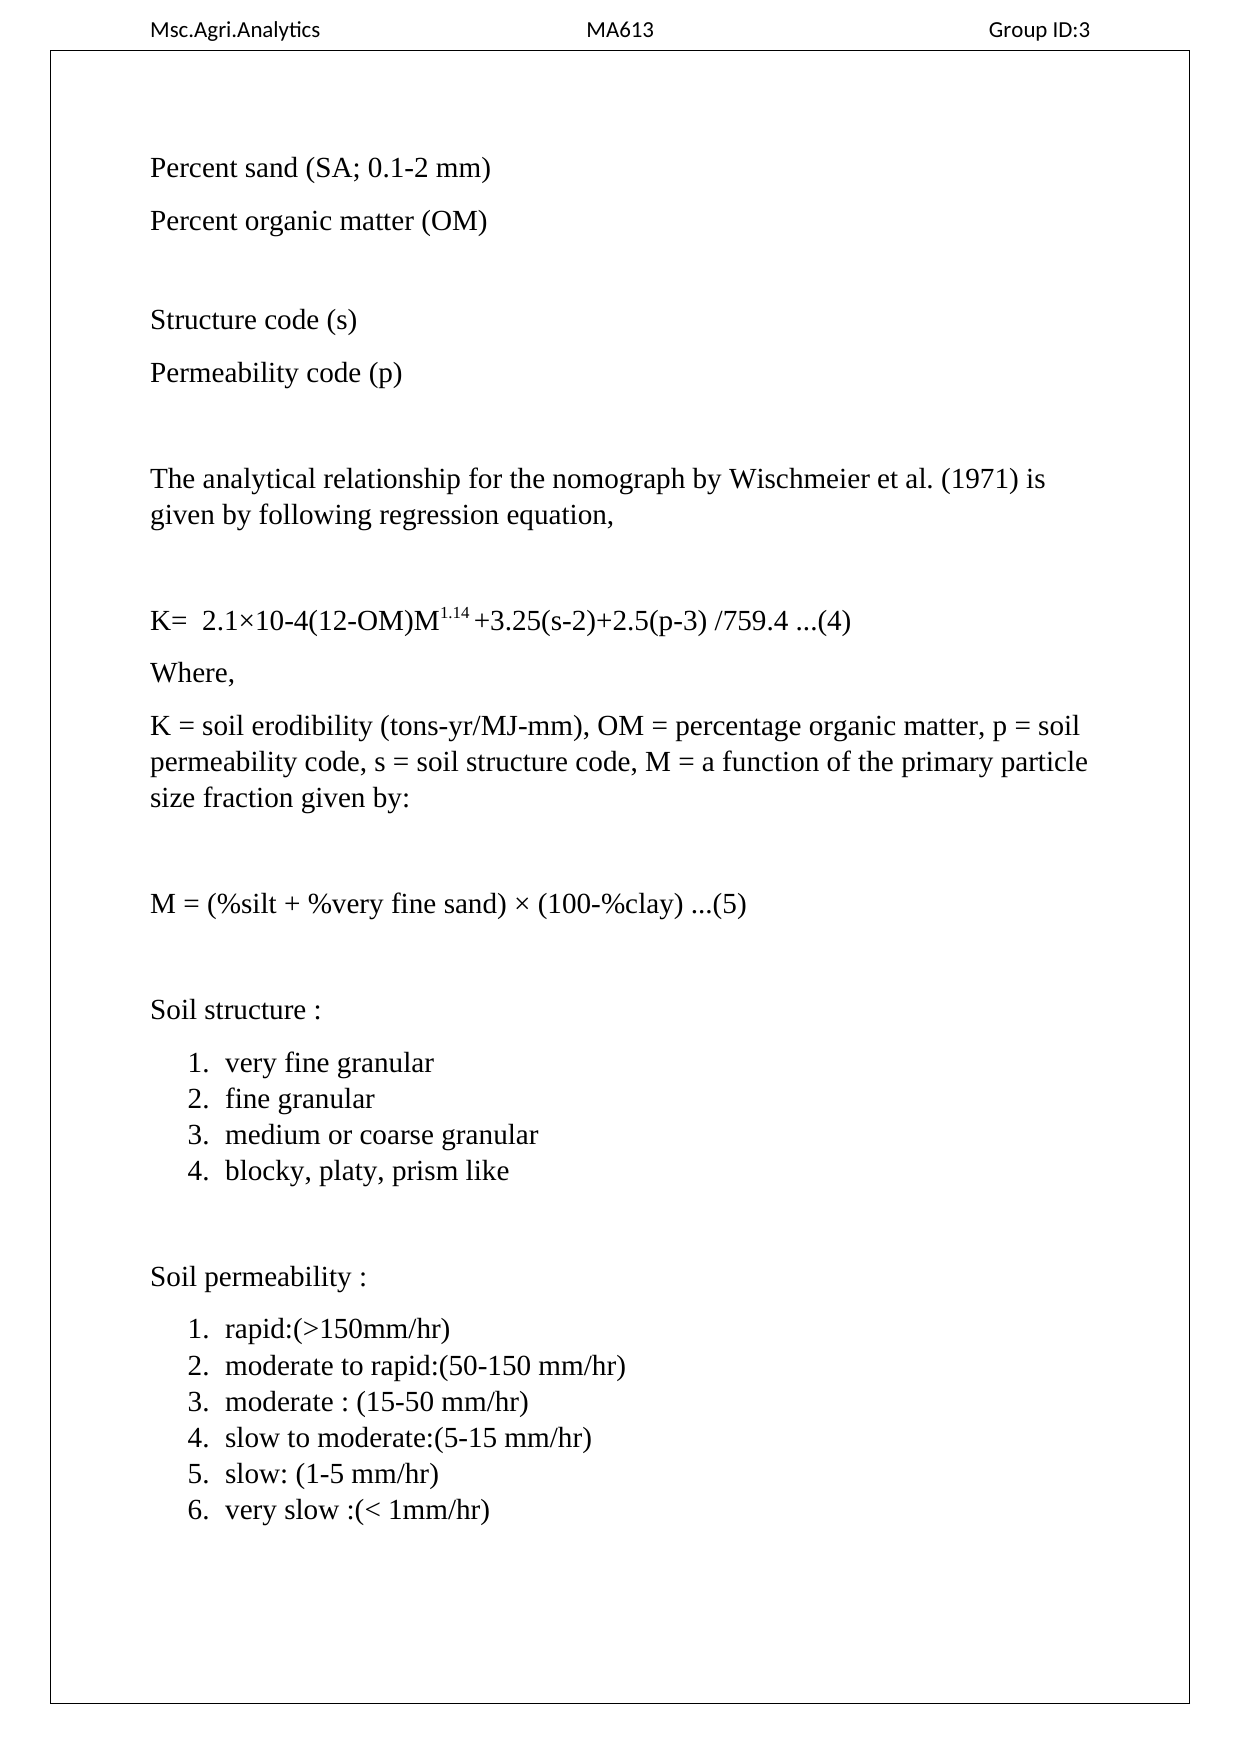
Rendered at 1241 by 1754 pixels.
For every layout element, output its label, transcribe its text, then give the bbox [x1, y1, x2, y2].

list rapid:(>150mm/hr) [187, 1312, 1090, 1345]
text Soil permeability : [150, 1259, 1090, 1292]
text Permeability code (p) [150, 355, 1090, 389]
list blocky, platy, prism like [187, 1153, 1090, 1187]
list very fine granular [187, 1045, 1090, 1078]
text Percent organic matter (OM) [150, 203, 1090, 236]
list moderate to rapid:(50-150 mm/hr) [187, 1348, 1090, 1381]
list very slow :(< 1mm/hr) [187, 1492, 1090, 1526]
text K = soil erodibility (tons-yr/MJ-mm), OM = percentage organic matter, p = soil permeability code, s = soil structure code, M = a function of the primary particle size fraction given by: [150, 708, 1090, 814]
list medium or coarse granular [187, 1117, 1090, 1151]
text K= 2.1×10-4(12-OM)M1.14 +3.25(s-2)+2.5(p-3) /759.4 ...(4) [150, 603, 1090, 636]
list slow to moderate:(5-15 mm/hr) [187, 1420, 1090, 1453]
text Where, [150, 656, 1090, 689]
text M = (%silt + %very fine sand) × (100-%clay) ...(5) [150, 886, 1090, 920]
list moderate : (15-50 mm/hr) [187, 1384, 1090, 1417]
text Soil structure : [150, 992, 1090, 1025]
list slow: (1-5 mm/hr) [187, 1456, 1090, 1490]
list fine granular [187, 1081, 1090, 1114]
text Percent sand (SA; 0.1-2 mm) [150, 150, 1090, 183]
text Structure code (s) [150, 302, 1090, 336]
text The analytical relationship for the nomograph by Wischmeier et al. (1971) is given by following regression equation, [150, 461, 1090, 531]
